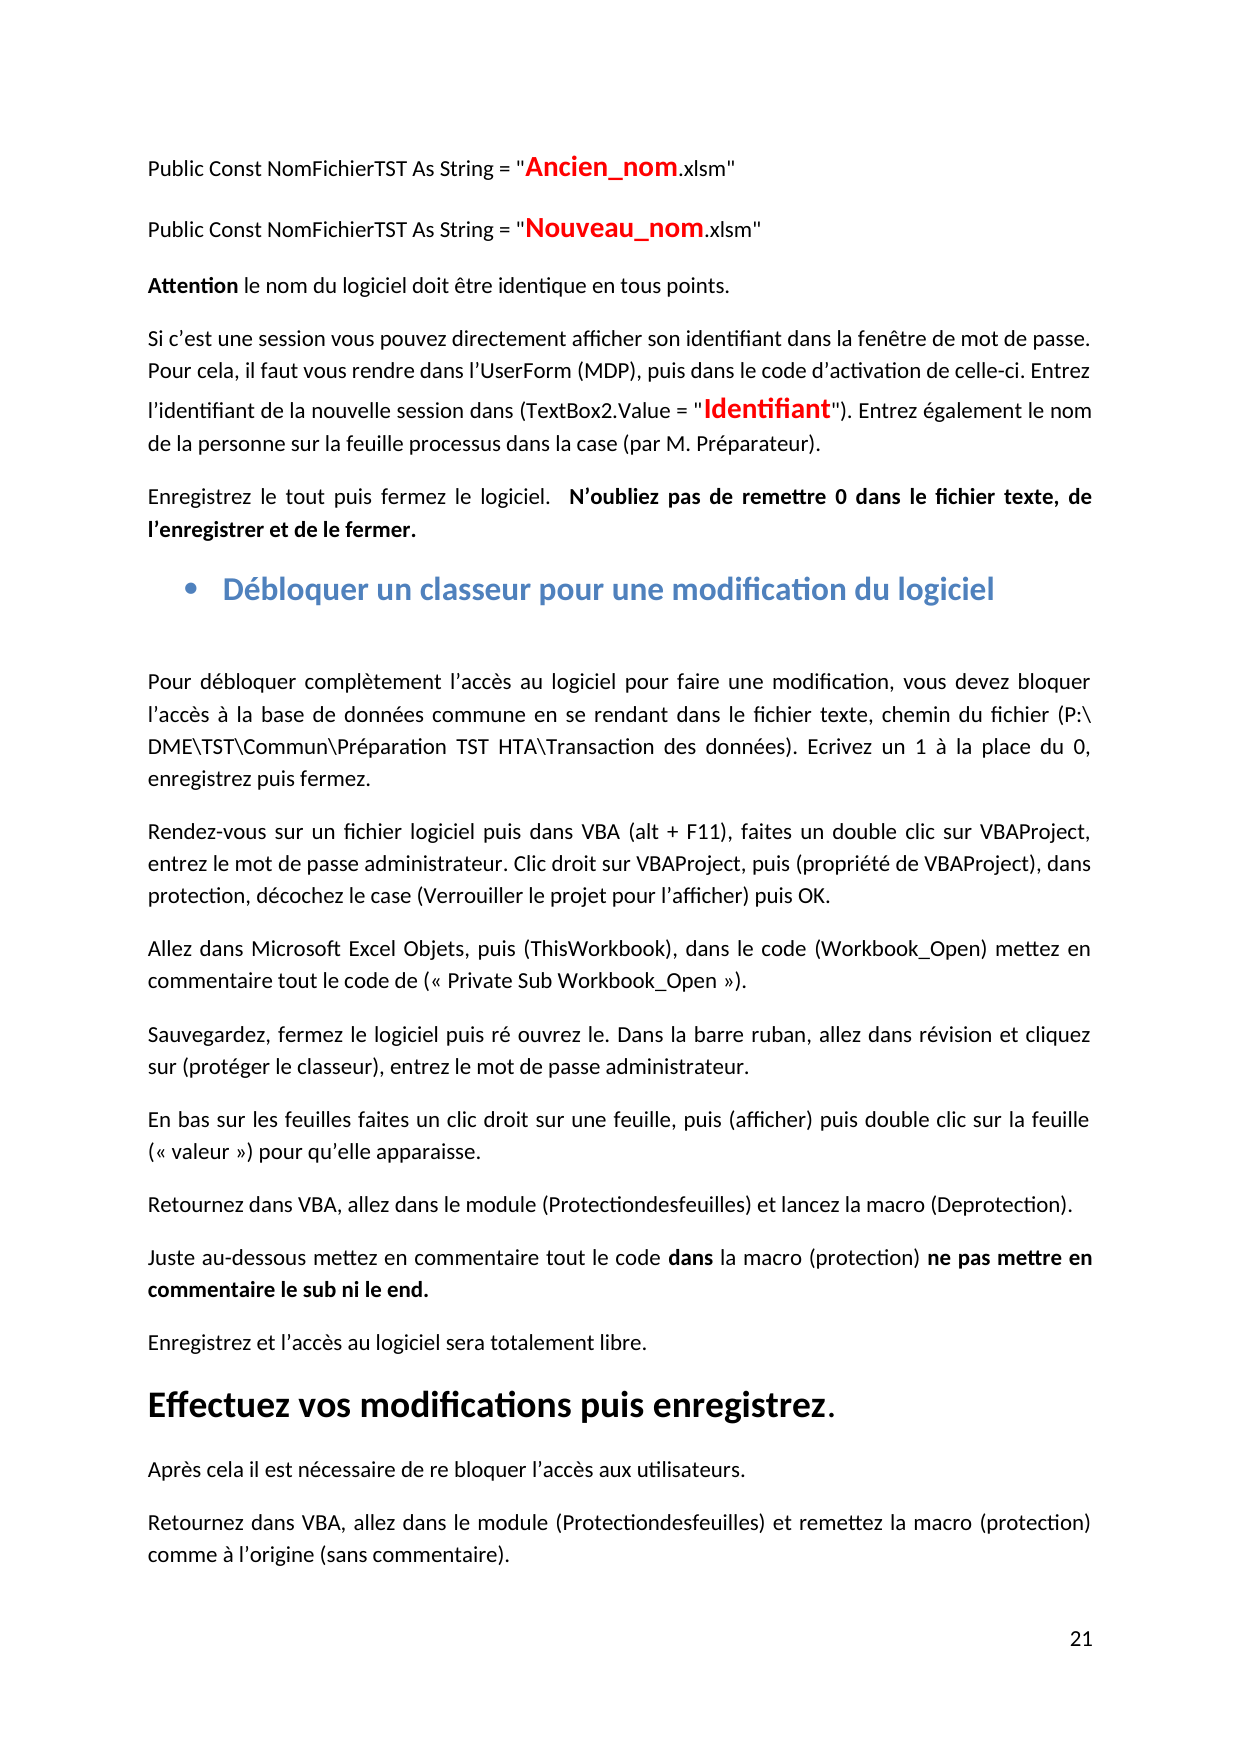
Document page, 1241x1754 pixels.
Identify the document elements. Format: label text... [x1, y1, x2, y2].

text En bas sur les feuilles faites un clic droit sur une feuille, puis (afficher) puis double clic sur la feuille (« valeur ») pour qu’elle apparaisse. [148, 1105, 1093, 1165]
text Sauvegardez, fermez le logiciel puis ré ouvrez le. Dans la barre ruban, allez dans révision et cliquez sur (protéger le classeur), entrez le mot de passe administrateur. [148, 1020, 1093, 1080]
text Retournez dans VBA, allez dans le module (Protectiondesfeuilles) et remettez la macro (protection) comme à l’origine (sans commentaire). [148, 1508, 1093, 1568]
text Retournez dans VBA, allez dans le module (Protectiondesfeuilles) et lancez la macro (Deprotection). [148, 1190, 1093, 1218]
text Rendez-vous sur un fichier logiciel puis dans VBA (alt + F11), faites un double clic sur VBAProject, entrez le mot de passe administrateur. Clic droit sur VBAProject, puis (propriété de VBAProject), dans protection, décochez le case (Verrouiller le projet pour l’afficher) puis OK. [148, 817, 1093, 909]
text Si c’est une session vous pouvez directement afficher son identifiant dans la fenêtre de mot de passe. Pour cela, il faut vous rendre dans l’UserForm (MDP), puis dans le code d’activation de celle-ci. Entrez l’identifiant de la nouvelle session dans (TextBox2.Value = "Identifiant"). Entrez également le nom de la personne sur la feuille processus dans la case (par M. Préparateur). [148, 324, 1093, 457]
text Allez dans Microsoft Excel Objets, puis (ThisWorkbook), dans le code (Workbook_Open) mettez en commentaire tout le code de (« Private Sub Workbook_Open »). [148, 934, 1093, 995]
text Pour débloquer complètement l’accès au logiciel pour faire une modification, vous devez bloquer l’accès à la base de données commune en se rendant dans le fichier texte, chemin du fichier (P:\DME\TST\Commun\Préparation TST HTA\Transaction des données). Ecrivez un 1 à la place du 0, enregistrez puis fermez. [148, 667, 1093, 792]
text Public Const NomFichierTST As String = "Nouveau_nom.xlsm" [148, 209, 1093, 245]
subtitle Débloquer un classeur pour une modification du logiciel [185, 568, 1093, 608]
text Enregistrez et l’accès au logiciel sera totalement libre. [148, 1328, 1093, 1356]
text Attention le nom du logiciel doit être identique en tous points. [148, 271, 1093, 299]
text Après cela il est nécessaire de re bloquer l’accès aux utilisateurs. [148, 1455, 1093, 1483]
text Effectuez vos modifications puis enregistrez. [148, 1381, 1093, 1427]
text Juste au-dessous mettez en commentaire tout le code dans la macro (protection) ne pas mettre en commentaire le sub ni le end. [148, 1243, 1093, 1303]
text Public Const NomFichierTST As String = "Ancien_nom.xlsm" [148, 148, 1093, 183]
text Enregistrez le tout puis fermez le logiciel. N’oubliez pas de remettre 0 dans le fichier texte, de l’enregistrer et de le fermer. [148, 482, 1093, 543]
